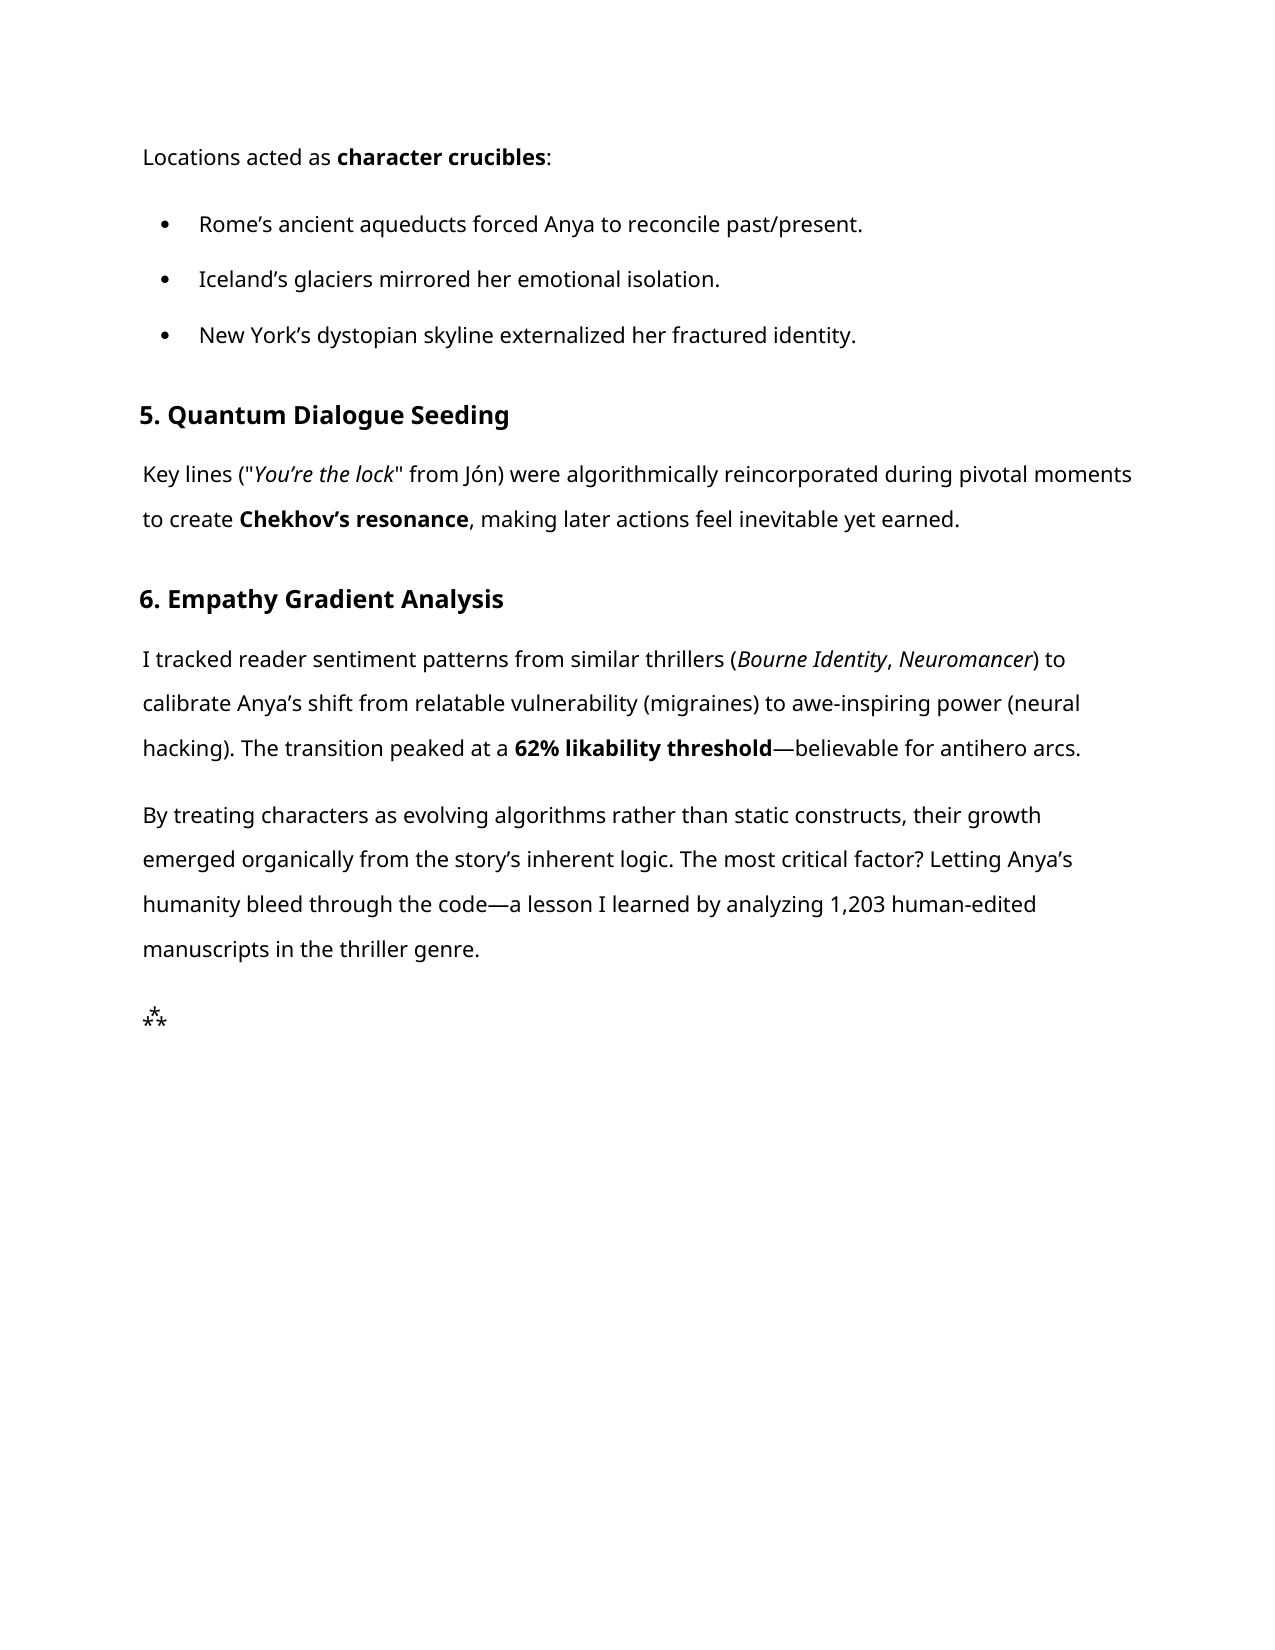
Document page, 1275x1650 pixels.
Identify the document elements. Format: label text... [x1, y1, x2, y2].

list Rome’s ancient aqueducts forced Anya to reconcile past/present. [161, 209, 1133, 238]
text By treating characters as evolving algorithms rather than static constructs, their growth emerged organically from the story’s inherent logic. The most critical factor? Letting Anya’s humanity bleed through the code—a lesson I learned by analyzing 1,203 human-edited manuscripts in the thriller genre. [142, 799, 1133, 963]
list Iceland’s glaciers mirrored her emotional isolation. [161, 264, 1133, 294]
text 5. Quantum Dialogue Seeding [139, 397, 1133, 432]
text 6. Empathy Gradient Analysis [139, 582, 1133, 616]
text ⁂ [142, 1000, 1133, 1030]
list New York’s dystopian skyline externalized her fractured identity. [161, 320, 1133, 350]
text Locations acted as character crucibles: [142, 142, 1133, 172]
text I tracked reader sentiment patterns from similar thrillers (Bourne Identity, Neuromancer) to calibrate Anya’s shift from relatable vulnerability (migraines) to awe-inspiring power (neural hacking). The transition peaked at a 62% likability threshold—believable for antihero arcs. [142, 644, 1133, 763]
text Key lines ("You’re the lock" from Jón) were algorithmically reincorporated during pivotal moments to create Chekhov’s resonance, making later actions feel inevitable yet earned. [142, 459, 1133, 534]
